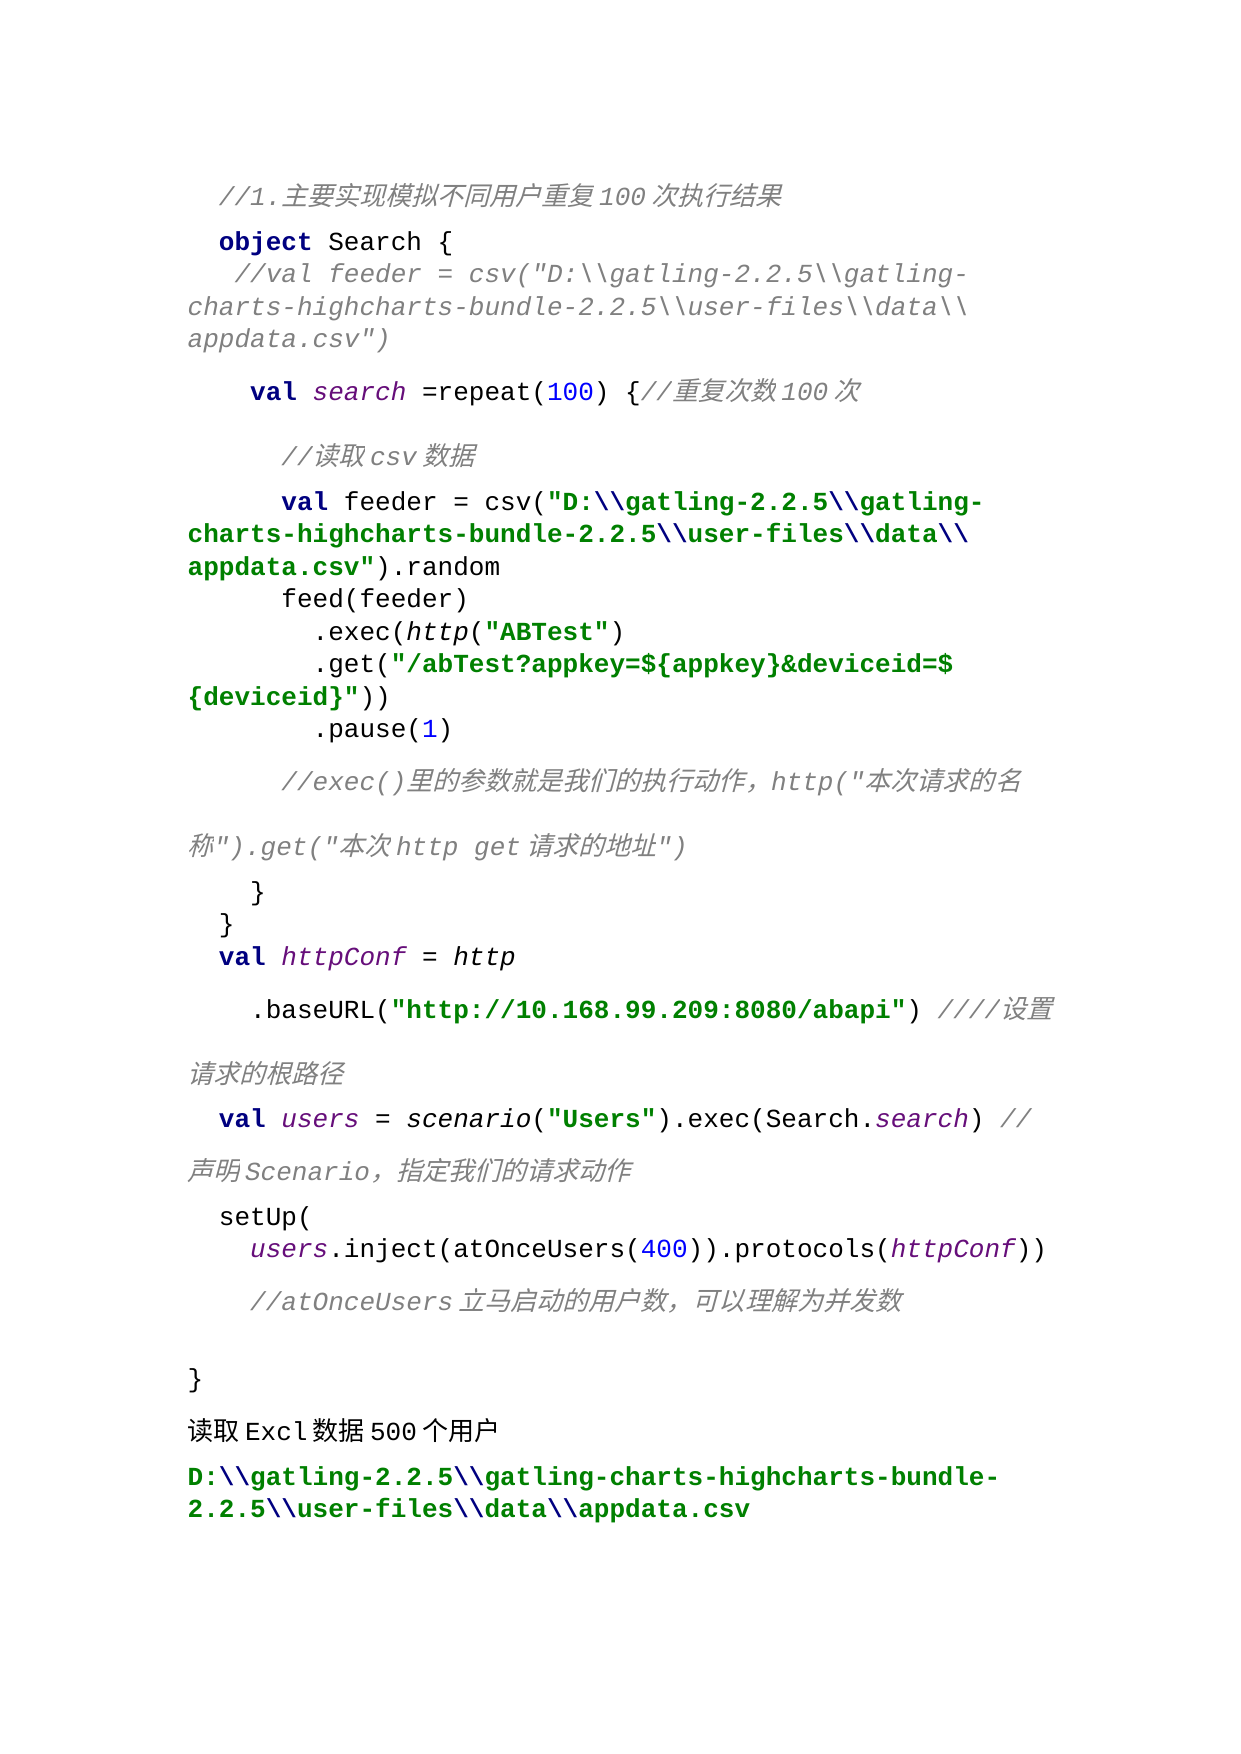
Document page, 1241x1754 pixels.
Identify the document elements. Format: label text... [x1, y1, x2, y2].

text 读取Excl数据500个用户 [187, 1397, 1053, 1462]
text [187, 162, 1053, 1397]
text D:\\gatling-2.2.5\\gatling-charts-highcharts-bundle-2.2.5\\user-files\\data\\appdata.csv [187, 1462, 1053, 1527]
